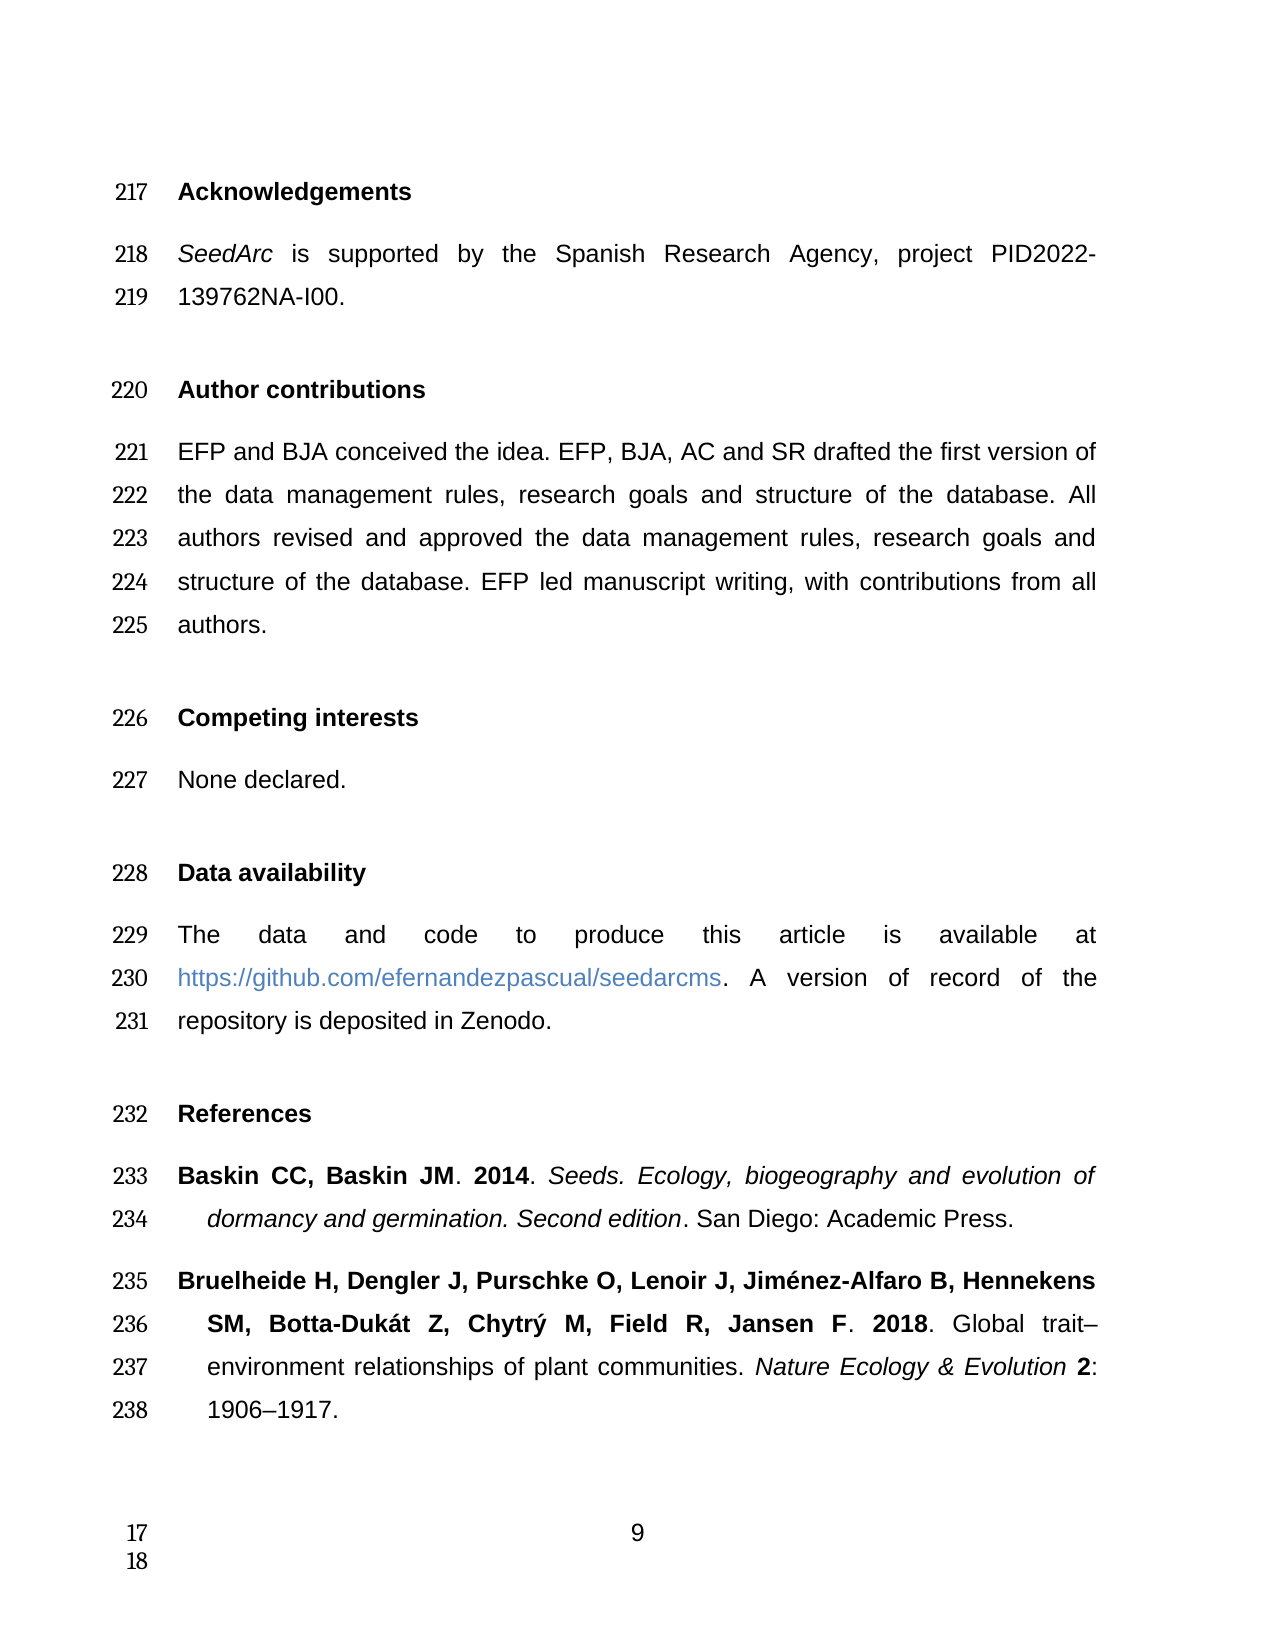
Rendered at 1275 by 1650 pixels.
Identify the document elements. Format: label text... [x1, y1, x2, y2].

text Baskin CC, Baskin JM. 2014. Seeds. Ecology, biogeography and evolution of dormancy and germination. Second edition. San Diego: Academic Press. [177, 1161, 1098, 1233]
text EFP and BJA conceived the idea. EFP, BJA, AC and SR drafted the first version of the data management rules, research goals and structure of the database. All authors revised and approved the data management rules, research goals and structure of the database. EFP led manuscript writing, with contributions from all authors. [177, 437, 1098, 638]
text None declared. [177, 765, 1098, 793]
subtitle Acknowledgements [177, 177, 1098, 206]
subtitle Author contributions [177, 375, 1098, 404]
text SeedArc is supported by the Spanish Research Agency, project PID2022-139762NA-I00. [177, 239, 1098, 311]
text The data and code to produce this article is available at https://github.com/efernandezpascual/seedarcms. A version of record of the repository is deposited in Zenodo. [177, 920, 1098, 1035]
subtitle Competing interests [177, 703, 1098, 732]
text Bruelheide H, Dengler J, Purschke O, Lenoir J, Jiménez-Alfaro B, Hennekens SM, Botta-Dukát Z, Chytrý M, Field R, Jansen F. 2018. Global trait–environment relationships of plant communities. Nature Ecology & Evolution 2: 1906–1917. [177, 1266, 1098, 1424]
subtitle References [177, 1099, 1098, 1128]
subtitle Data availability [177, 858, 1098, 887]
